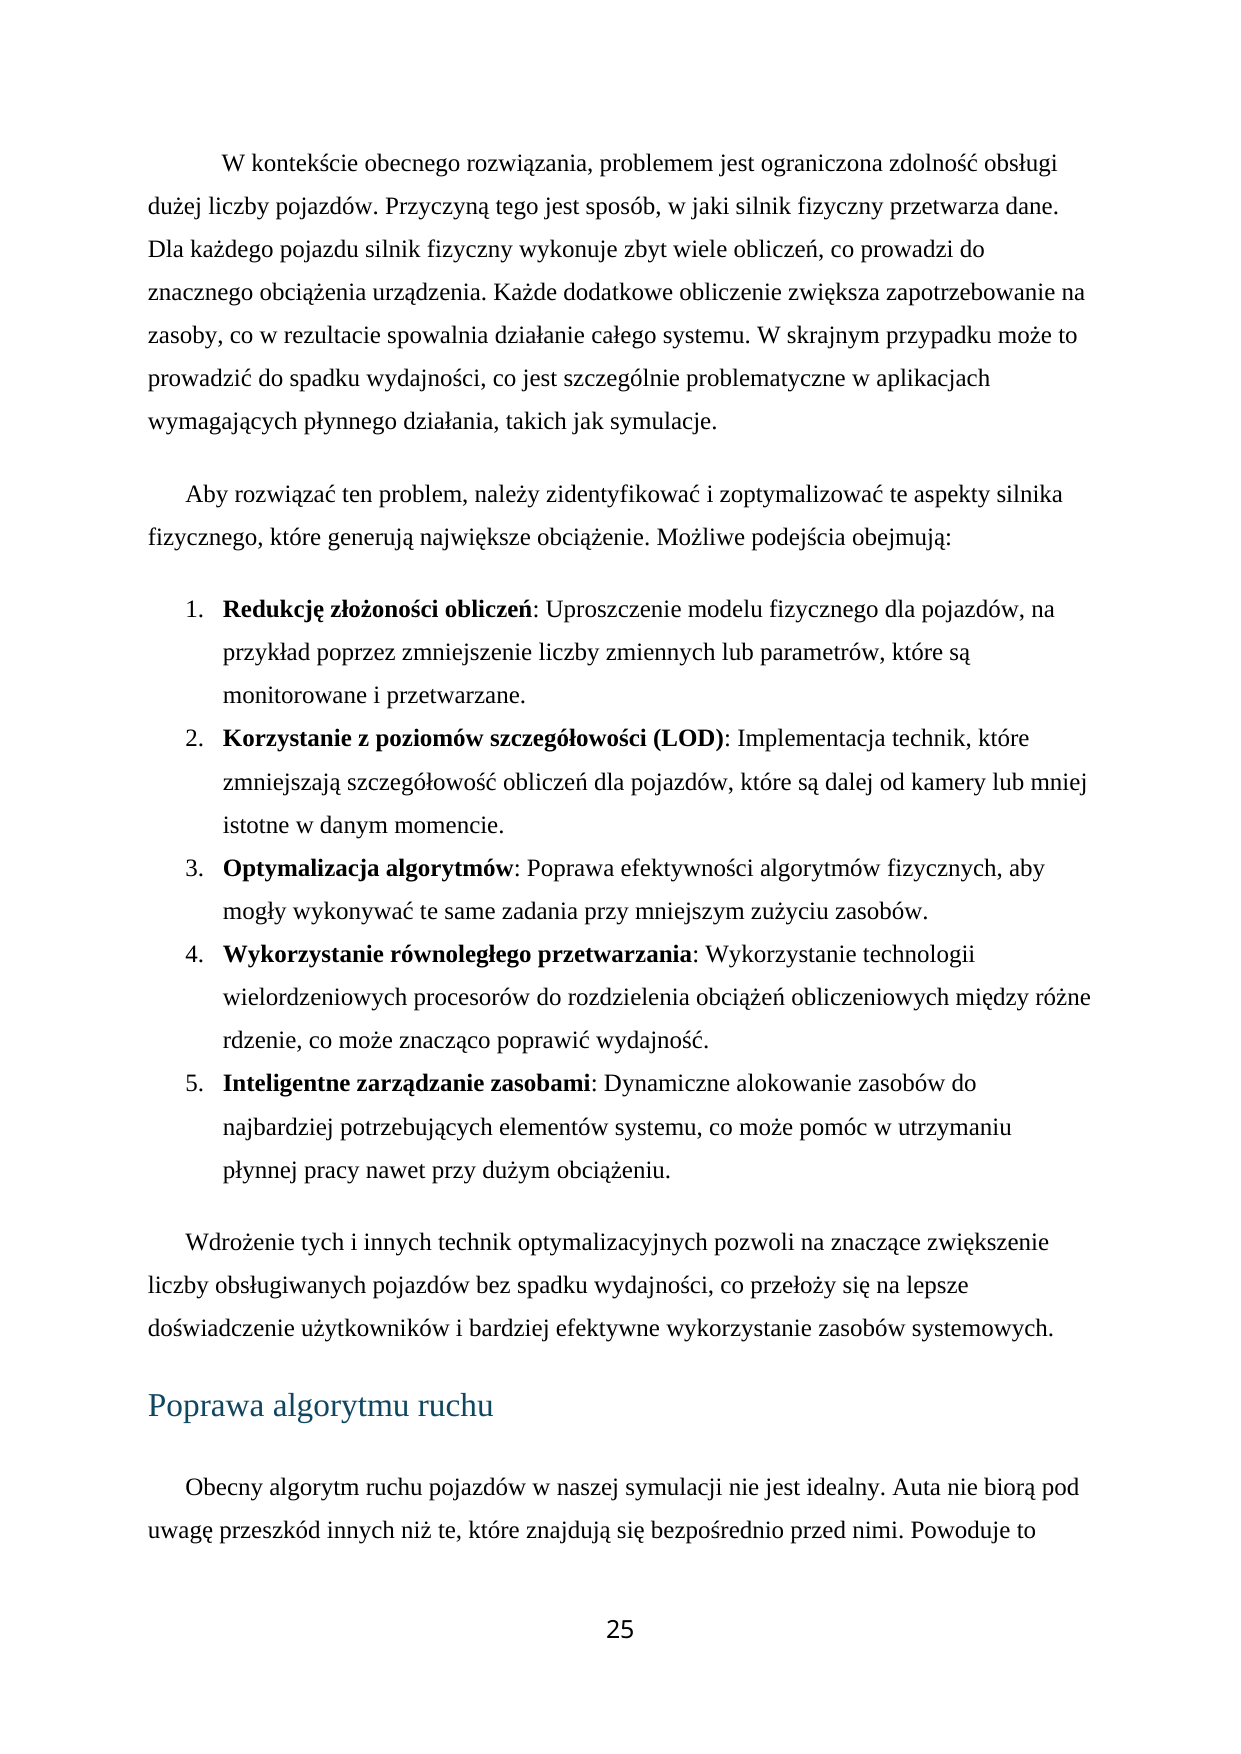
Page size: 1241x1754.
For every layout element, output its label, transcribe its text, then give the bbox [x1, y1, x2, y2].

text W kontekście obecnego rozwiązania, problemem jest ograniczona zdolność obsługi dużej liczby pojazdów. Przyczyną tego jest sposób, w jaki silnik fizyczny przetwarza dane. Dla każdego pojazdu silnik fizyczny wykonuje zbyt wiele obliczeń, co prowadzi do znacznego obciążenia urządzenia. Każde dodatkowe obliczenie zwiększa zapotrzebowanie na zasoby, co w rezultacie spowalnia działanie całego systemu. W skrajnym przypadku może to prowadzić do spadku wydajności, co jest szczególnie problematyczne w aplikacjach wymagających płynnego działania, takich jak symulacje. [148, 148, 1093, 435]
text Wdrożenie tych i innych technik optymalizacyjnych pozwoli na znaczące zwiększenie liczby obsługiwanych pojazdów bez spadku wydajności, co przełoży się na lepsze doświadczenie użytkowników i bardziej efektywne wykorzystanie zasobów systemowych. [148, 1344, 1093, 1459]
list Korzystanie z poziomów szczegółowości (LOD): Implementacja technik, które zmniejszają szczegółowość obliczeń dla pojazdów, które są dalej od kamery lub mniej istotne w danym momencie. [185, 753, 1093, 868]
list Redukcję złożoności obliczeń: Uproszczenie modelu fizycznego dla pojazdów, na przykład poprzez zmniejszenie liczby zmiennych lub parametrów, które są monitorowane i przetwarzane. [185, 594, 1093, 709]
list Optymalizacja algorytmów: Poprawa efektywności algorytmów fizycznych, aby mogły wykonywać te same zadania przy mniejszym zużyciu zasobów. [185, 911, 1093, 983]
list Wykorzystanie równoległego przetwarzania: Wykorzystanie technologii wielordzeniowych procesorów do rozdzielenia obciążeń obliczeniowych między różne rdzenie, co może znacząco poprawić wydajność. [185, 1027, 1093, 1142]
text Aby rozwiązać ten problem, należy zidentyfikować i zoptymalizować te aspekty silnika fizycznego, które generują największe obciążenie. Możliwe podejścia obejmują: [148, 479, 1093, 551]
list Inteligentne zarządzanie zasobami: Dynamiczne alokowanie zasobów do najbardziej potrzebujących elementów systemu, co może pomóc w utrzymaniu płynnej pracy nawet przy dużym obciążeniu. [185, 1185, 1093, 1300]
